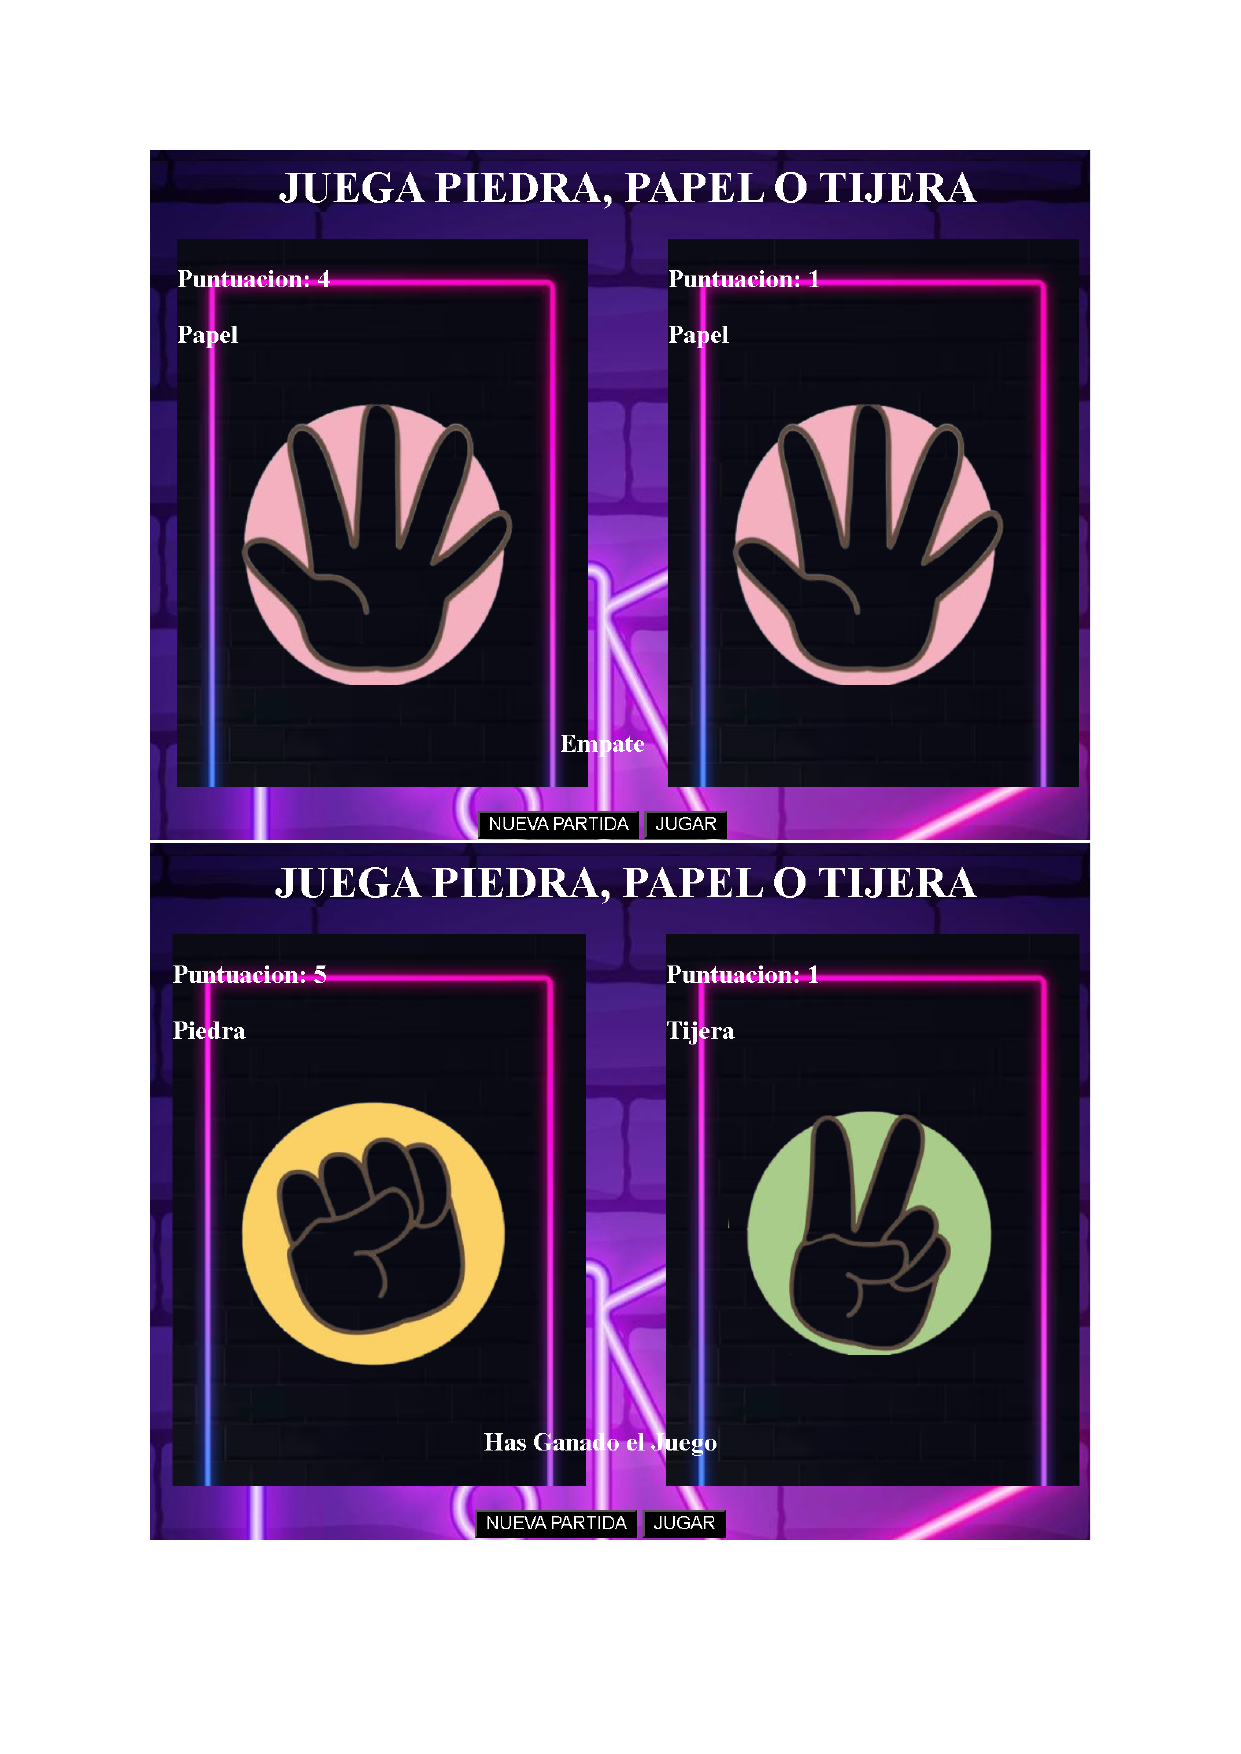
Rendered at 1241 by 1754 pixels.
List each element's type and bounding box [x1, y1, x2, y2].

picture [150, 150, 1091, 840]
picture [150, 843, 1091, 1540]
